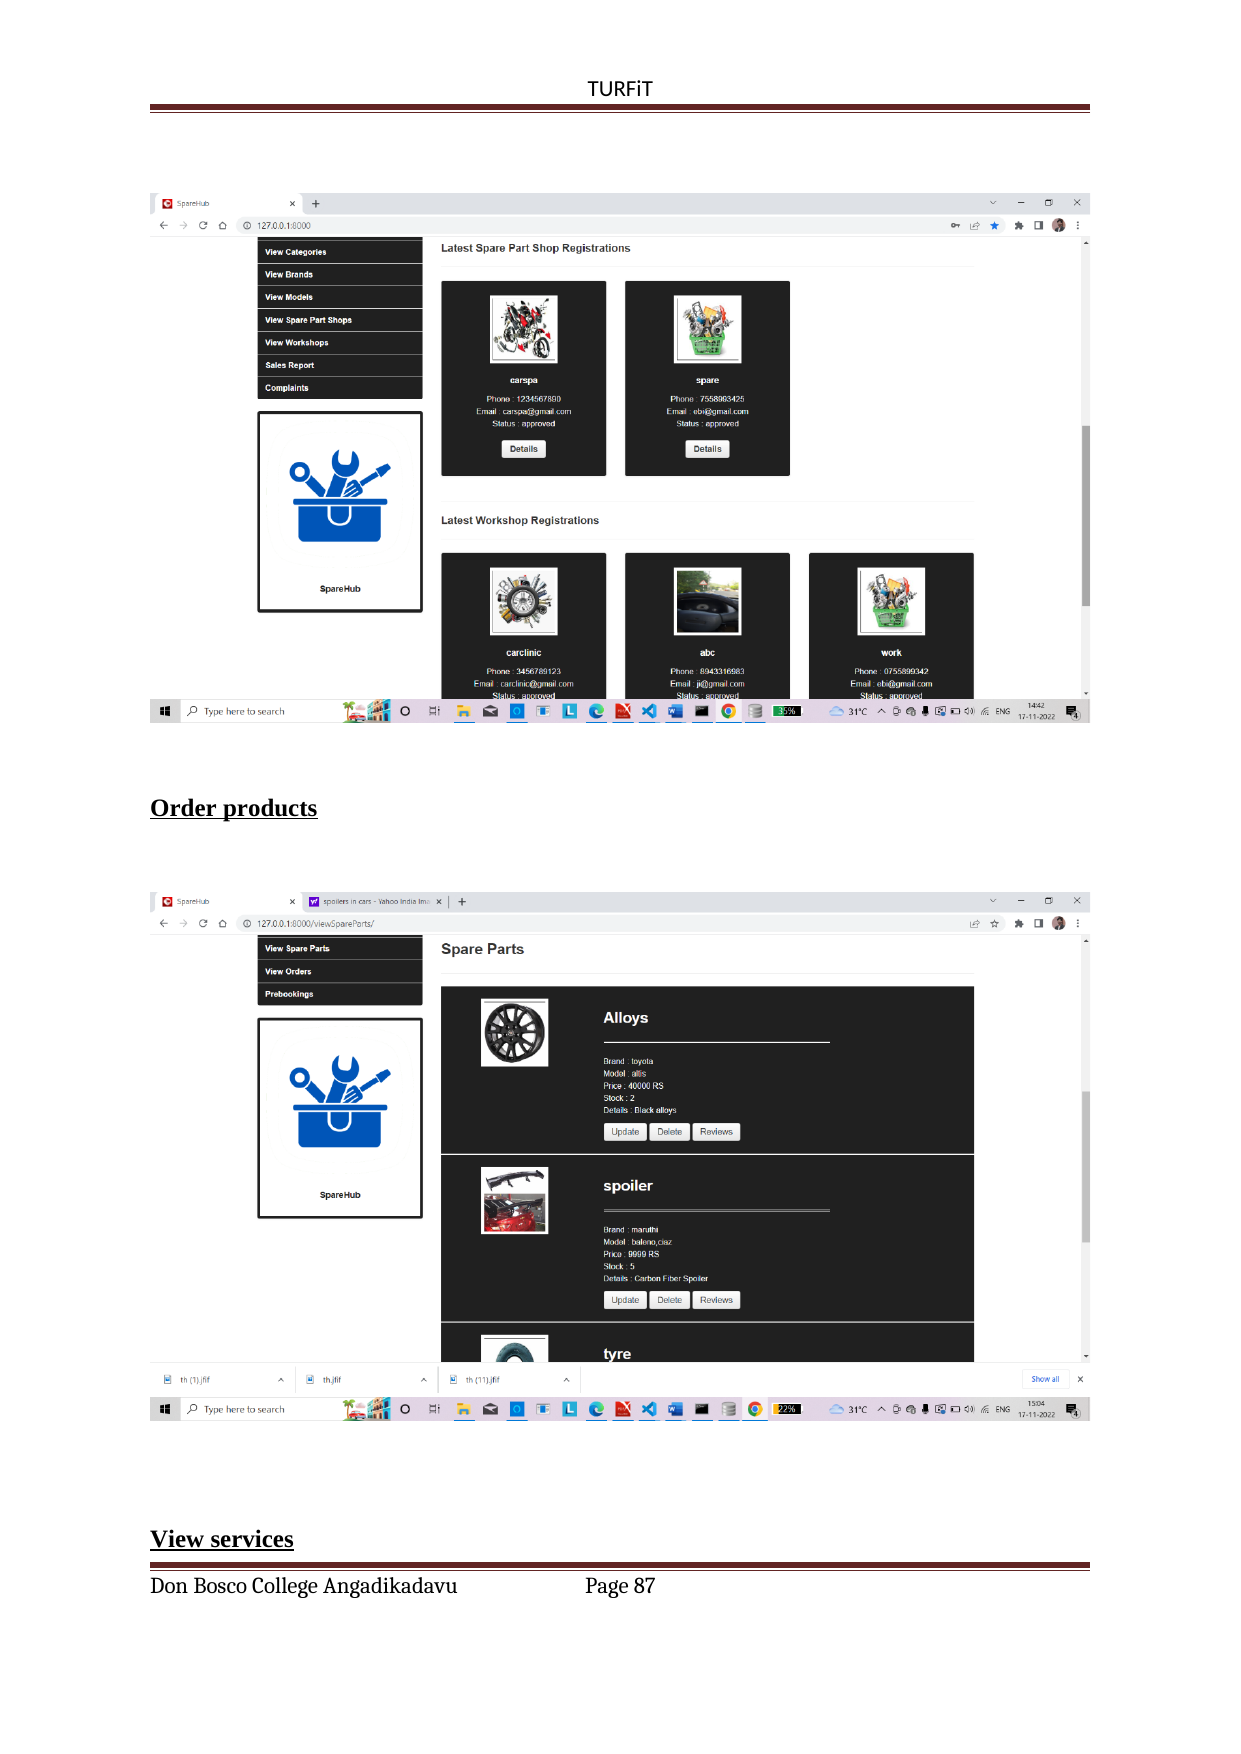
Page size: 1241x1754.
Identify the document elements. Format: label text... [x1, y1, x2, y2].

text View services [150, 1524, 1090, 1553]
picture [150, 892, 1091, 1421]
picture [150, 193, 1091, 723]
text Order products [150, 793, 1090, 822]
